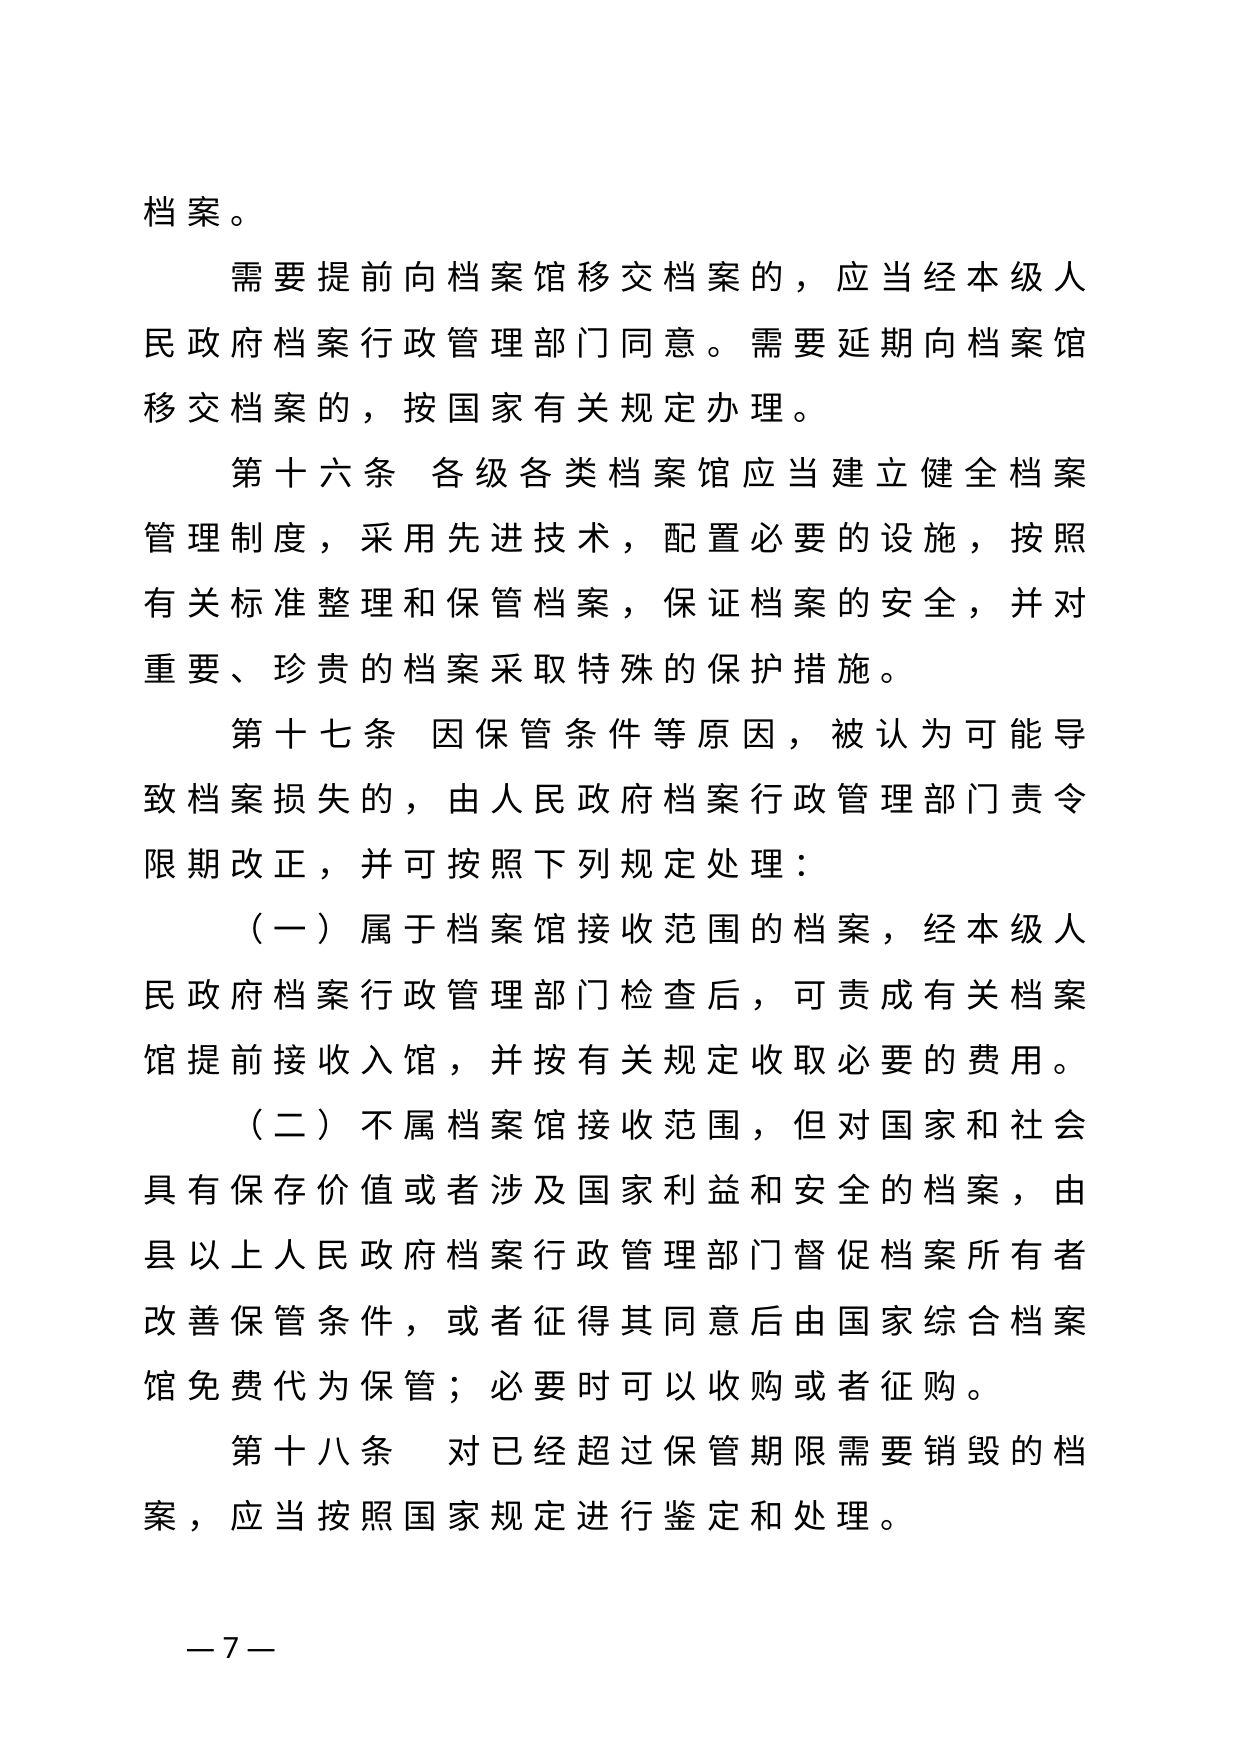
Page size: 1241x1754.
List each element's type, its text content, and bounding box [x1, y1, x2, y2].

text 需要提前向档案馆移交档案的，应当经本级人民政府档案行政管理部门同意。需要延期向档案馆移交档案的，按国家有关规定办理。 [143, 243, 1097, 438]
text （二）不属档案馆接收范围，但对国家和社会具有保存价值或者涉及国家利益和安全的档案，由县以上人民政府档案行政管理部门督促档案所有者改善保管条件，或者征得其同意后由国家综合档案馆免费代为保管；必要时可以收购或者征购。 [143, 1090, 1097, 1416]
text 第十八条 对已经超过保管期限需要销毁的档案，应当按照国家规定进行鉴定和处理。 [143, 1416, 1097, 1547]
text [143, 177, 1097, 243]
text 第十七条 因保管条件等原因，被认为可能导致档案损失的，由人民政府档案行政管理部门责令限期改正，并可按照下列规定处理： [143, 699, 1097, 895]
text （一）属于档案馆接收范围的档案，经本级人民政府档案行政管理部门检查后，可责成有关档案馆提前接收入馆，并按有关规定收取必要的费用。 [143, 895, 1097, 1090]
text 第十六条 各级各类档案馆应当建立健全档案管理制度，采用先进技术，配置必要的设施，按照有关标准整理和保管档案，保证档案的安全，并对重要、珍贵的档案采取特殊的保护措施。 [143, 438, 1097, 699]
